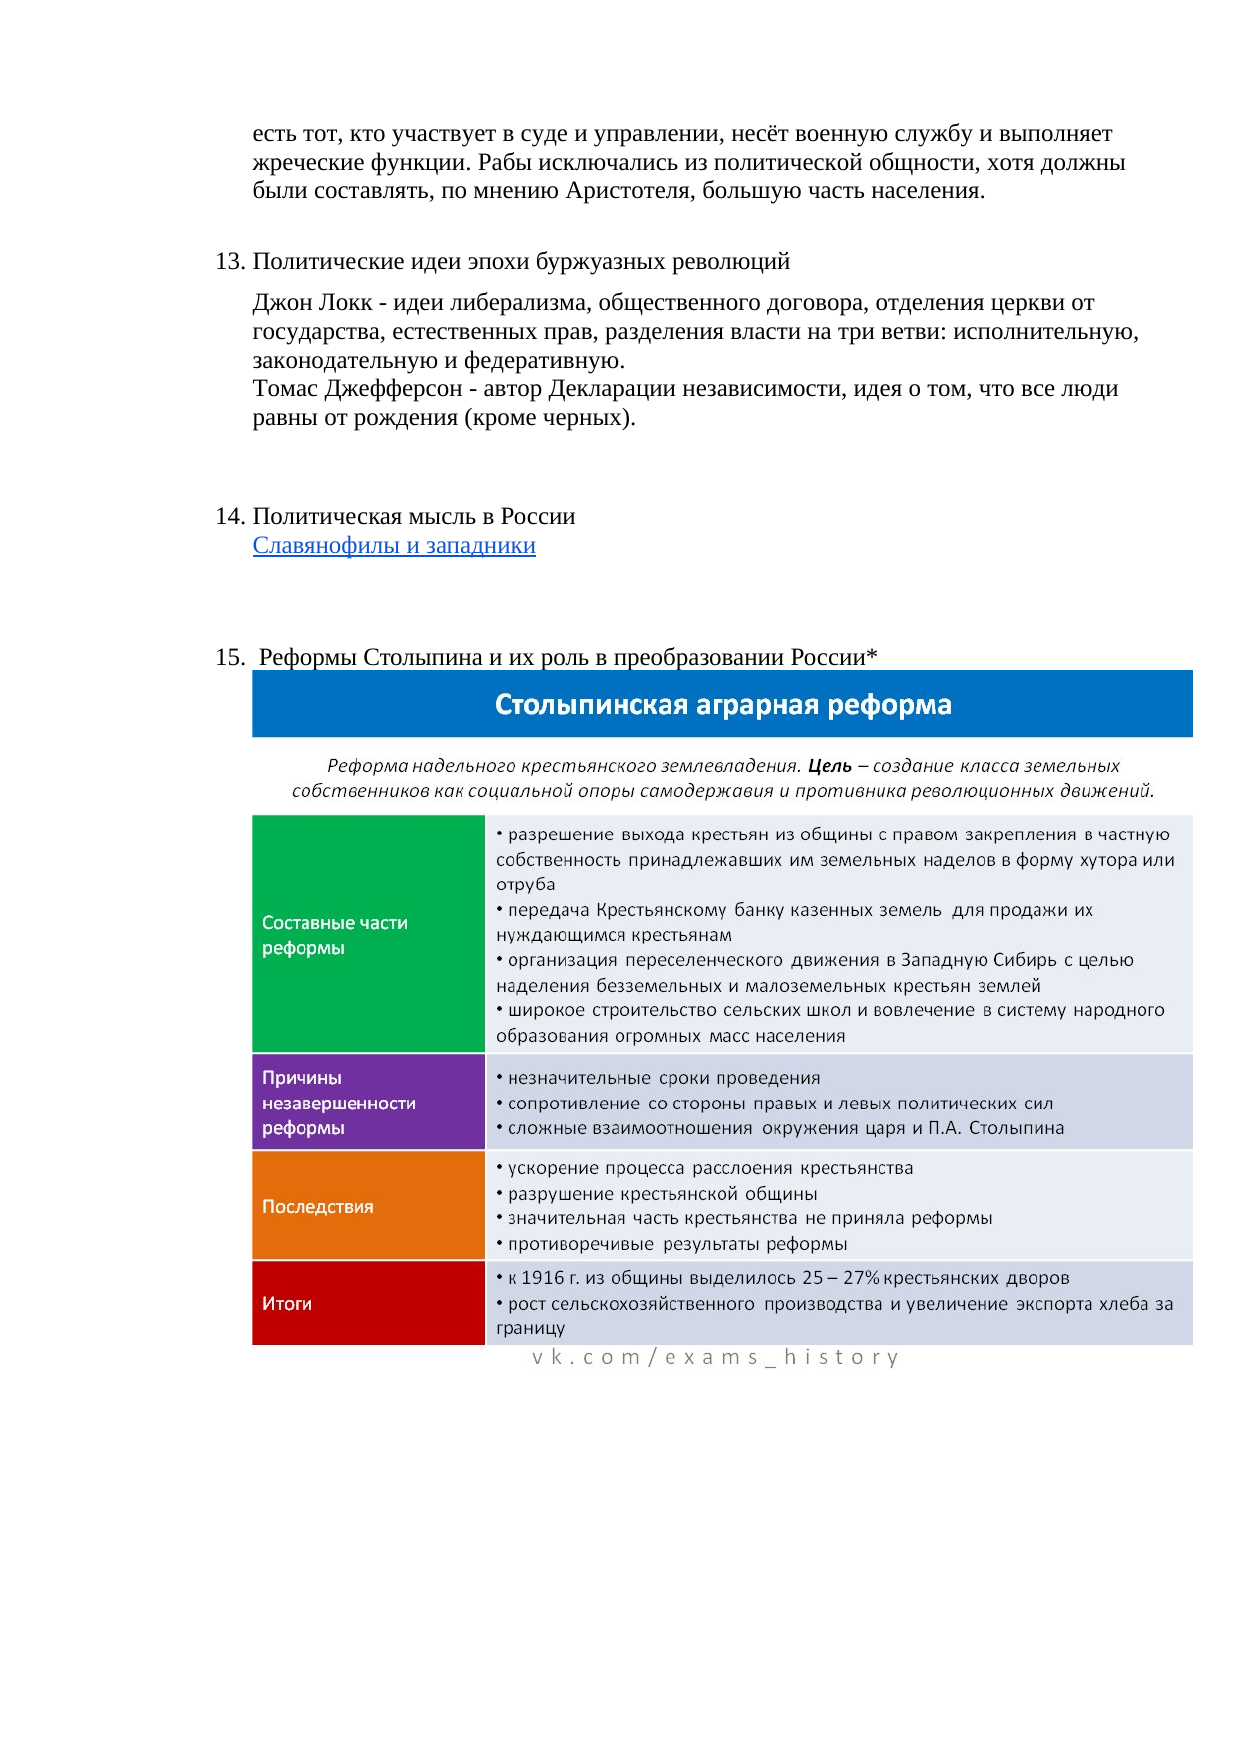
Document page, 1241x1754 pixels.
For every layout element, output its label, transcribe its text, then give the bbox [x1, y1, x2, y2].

picture [252, 670, 1193, 1377]
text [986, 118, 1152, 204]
text Томас Джефферсон - автор Декларации независимости, идея о том, что все люди равны от рождения (кроме черных). [252, 373, 1152, 431]
list Политические идеи эпохи буржуазных революций [215, 246, 1152, 275]
text Джон Локк - идеи либерализма, общественного договора, отделения церкви от государства, естественных прав, разделения власти на три ветви: исполнительную, законодательную и федеративную. [252, 287, 1152, 373]
list Политическая мысль в России Славянофилы и западники [215, 501, 1152, 559]
